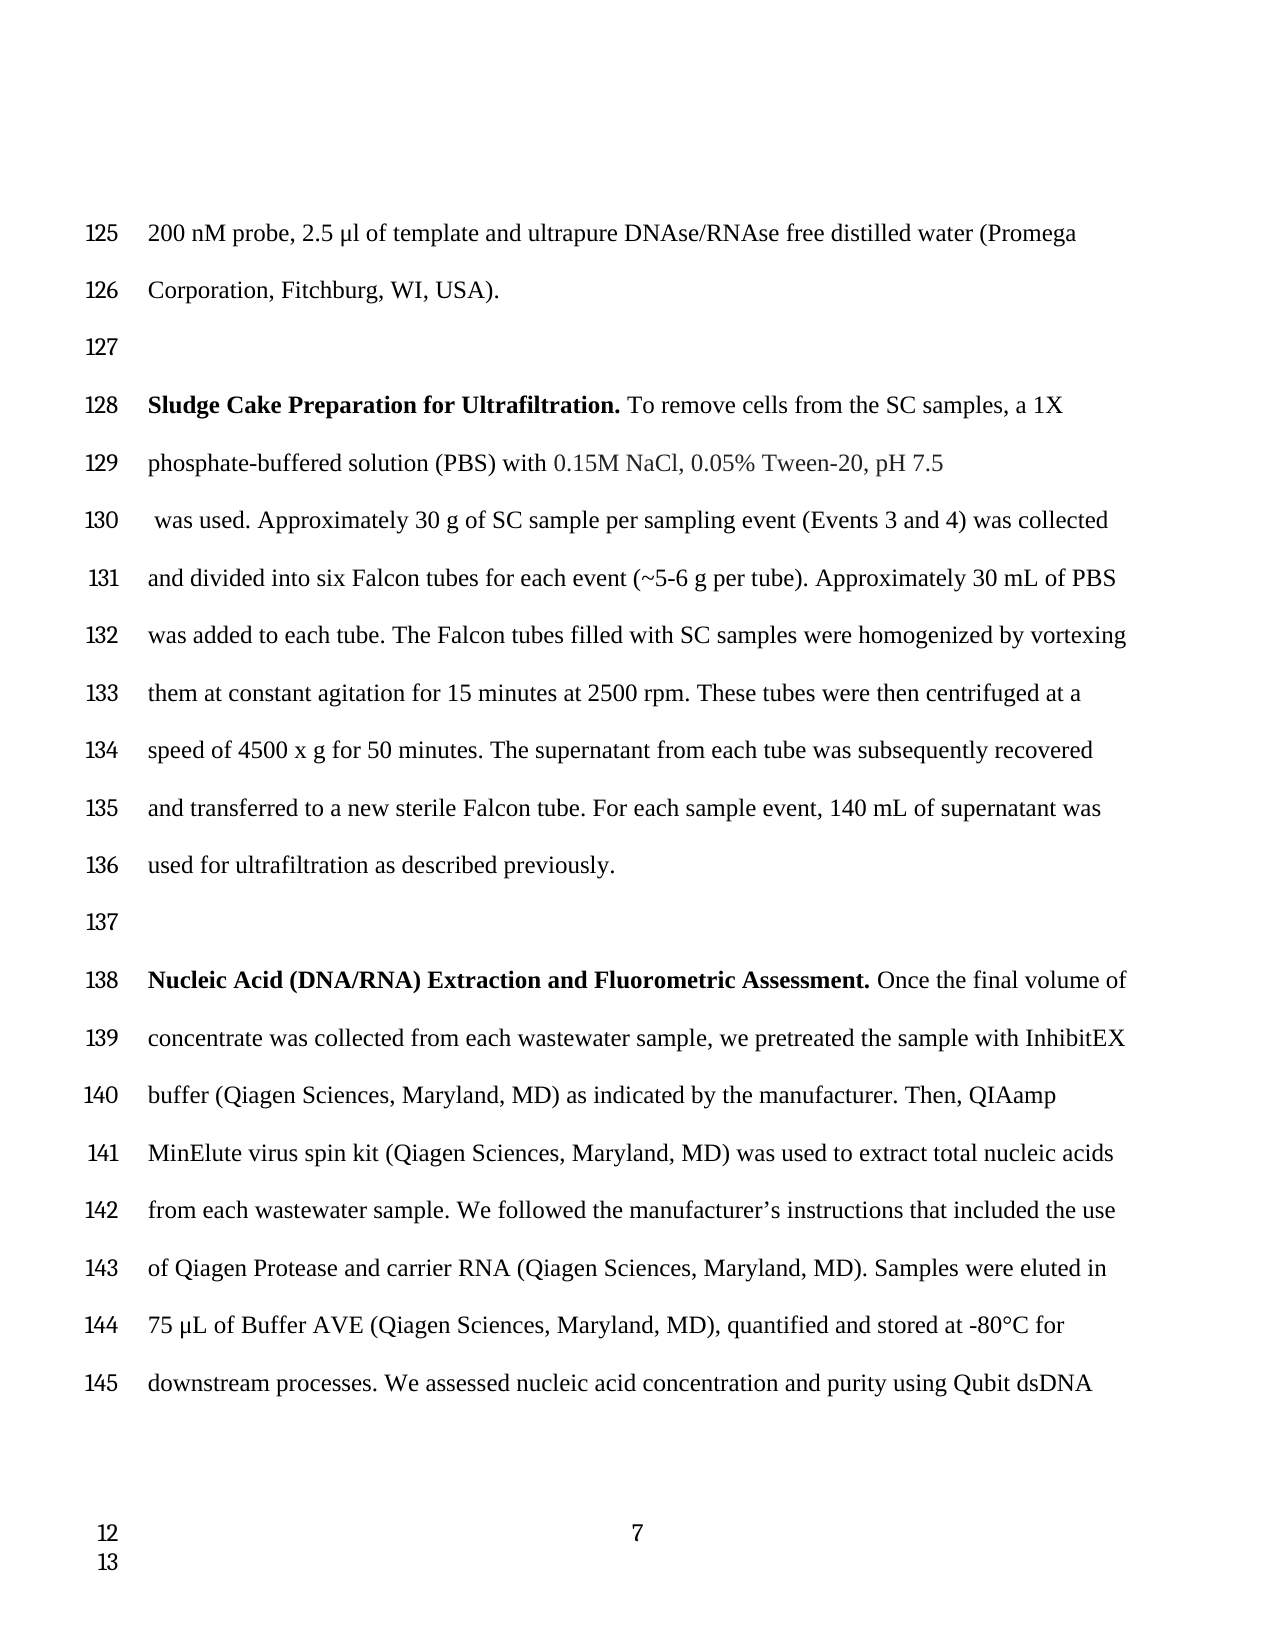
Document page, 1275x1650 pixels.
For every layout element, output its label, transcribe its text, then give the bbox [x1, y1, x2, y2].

text Sludge Cake Preparation for Ultrafiltration. To remove cells from the SC samples, a 1X phosphate-buffered solution (PBS) with 0.15M NaCl, 0.05% Tween-20, pH 7.5 [148, 391, 1127, 477]
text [148, 966, 1127, 1397]
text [148, 218, 1127, 304]
text was used. Approximately 30 g of SC sample per sampling event (Events 3 and 4) was collected and divided into six Falcon tubes for each event (~5-6 g per tube). Approximately 30 mL of PBS was added to each tube. The Falcon tubes filled with SC samples were homogenized by vortexing them at constant agitation for 15 minutes at 2500 rpm. These tubes were then centrifuged at a speed of 4500 x g for 50 minutes. The supernatant from each tube was subsequently recovered and transferred to a new sterile Falcon tube. For each sample event, 140 mL of supernatant was used for ultrafiltration as described previously. [148, 506, 1127, 879]
